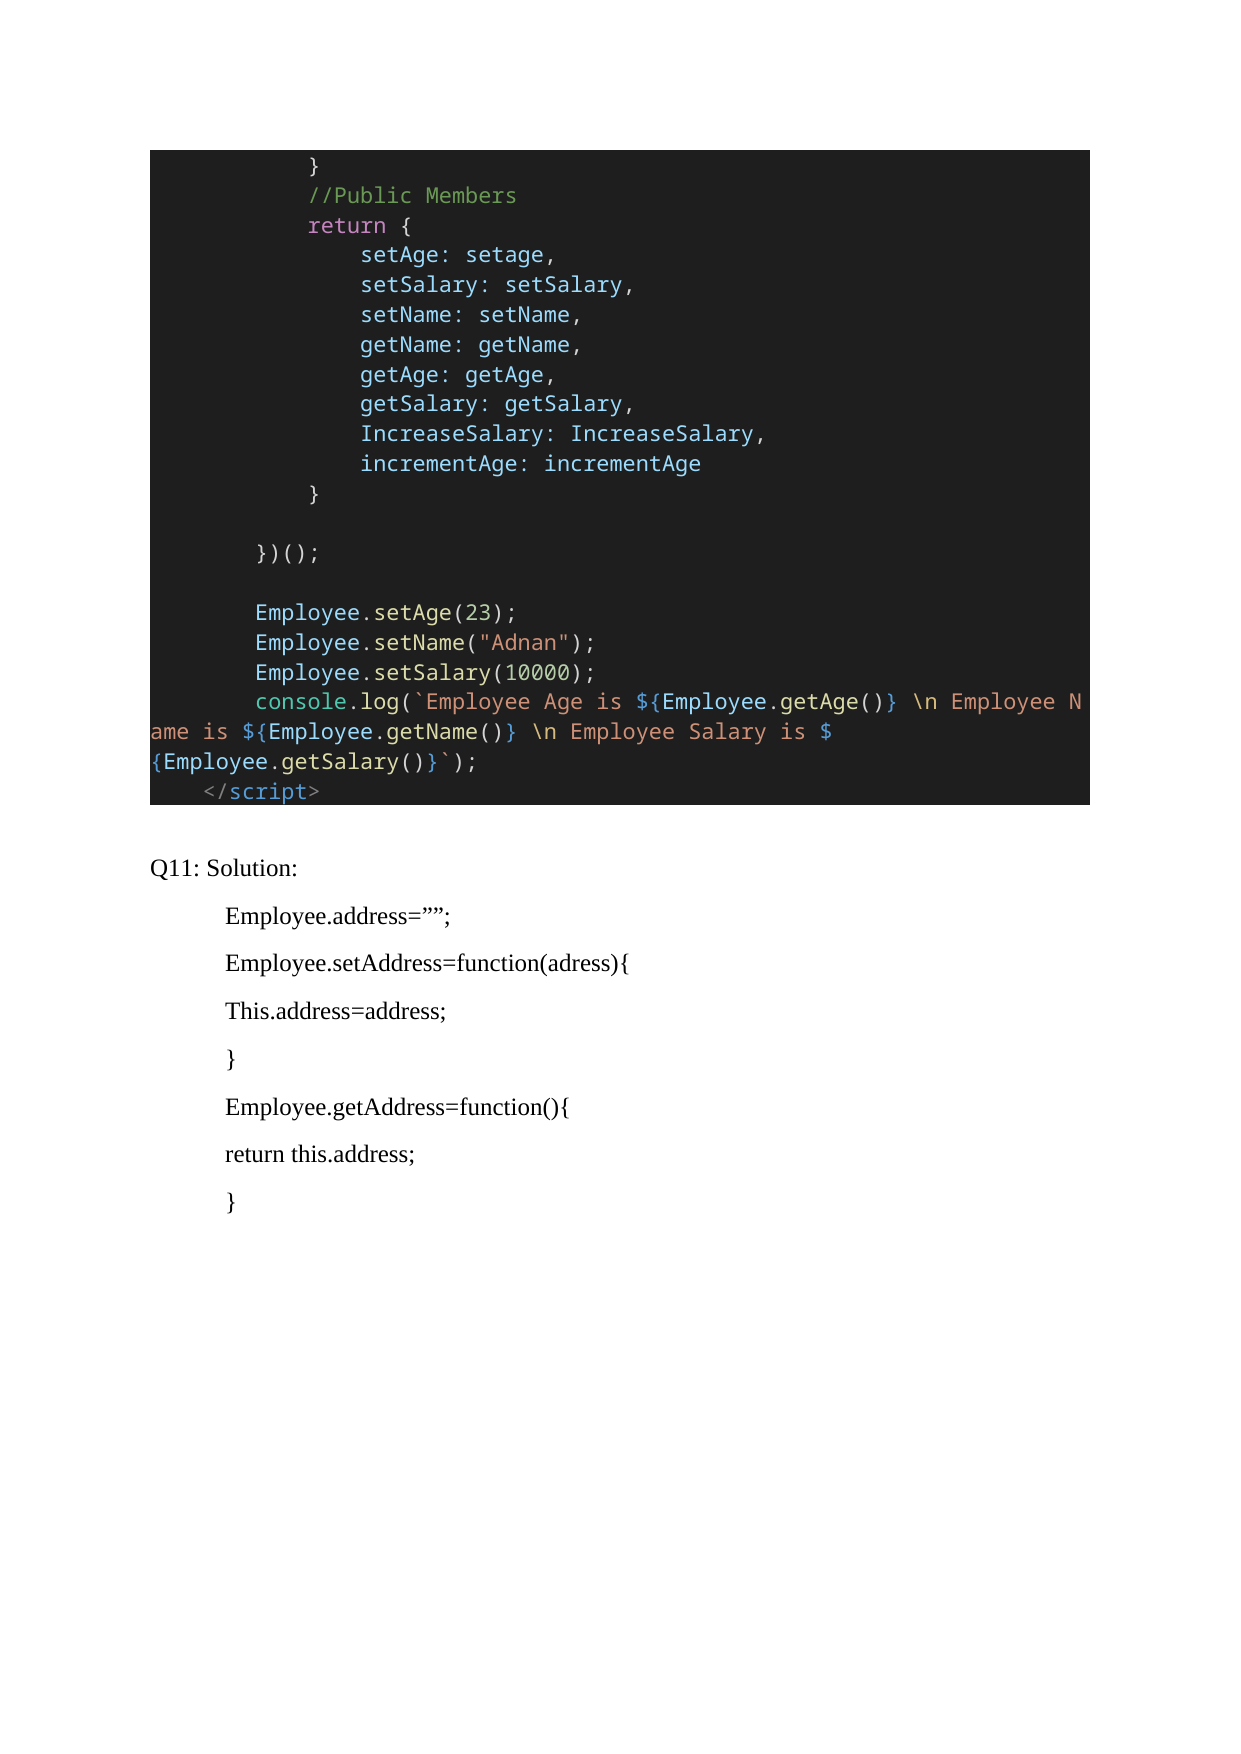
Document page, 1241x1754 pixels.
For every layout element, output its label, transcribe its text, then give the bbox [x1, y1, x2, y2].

text setName: setName, [150, 299, 1090, 329]
text console.log(`Employee Age is ${Employee.getAge()} \n Employee Name is ${Employee.getName()} \n Employee Salary is ${Employee.getSalary()}`); [150, 686, 1090, 776]
text getName: getName, [150, 329, 1090, 358]
text Employee.setAge(23); [150, 597, 1090, 627]
text setSalary: setSalary, [150, 269, 1090, 299]
text This.address=address; [150, 996, 1090, 1025]
text } [150, 478, 1090, 507]
text Employee.setSalary(10000); [150, 656, 1090, 686]
text //Public Members [150, 180, 1090, 209]
text } [150, 1187, 1090, 1216]
text } [150, 150, 1090, 180]
text </script> [150, 776, 1090, 805]
text return this.address; [150, 1139, 1090, 1168]
text Employee.getAddress=function(){ [150, 1092, 1090, 1120]
text incrementAge: incrementAge [150, 448, 1090, 478]
text })(); [150, 537, 1090, 567]
text Q11: Solution: [150, 853, 1090, 882]
text Employee.setName("Adnan"); [150, 627, 1090, 656]
text setAge: setage, [150, 239, 1090, 269]
text getSalary: getSalary, [150, 388, 1090, 418]
text Employee.setAddress=function(adress){ [150, 948, 1090, 977]
text Employee.address=””; [150, 901, 1090, 929]
text getAge: getAge, [150, 358, 1090, 388]
text } [150, 1044, 1090, 1073]
text return { [150, 209, 1090, 239]
text IncreaseSalary: IncreaseSalary, [150, 418, 1090, 448]
